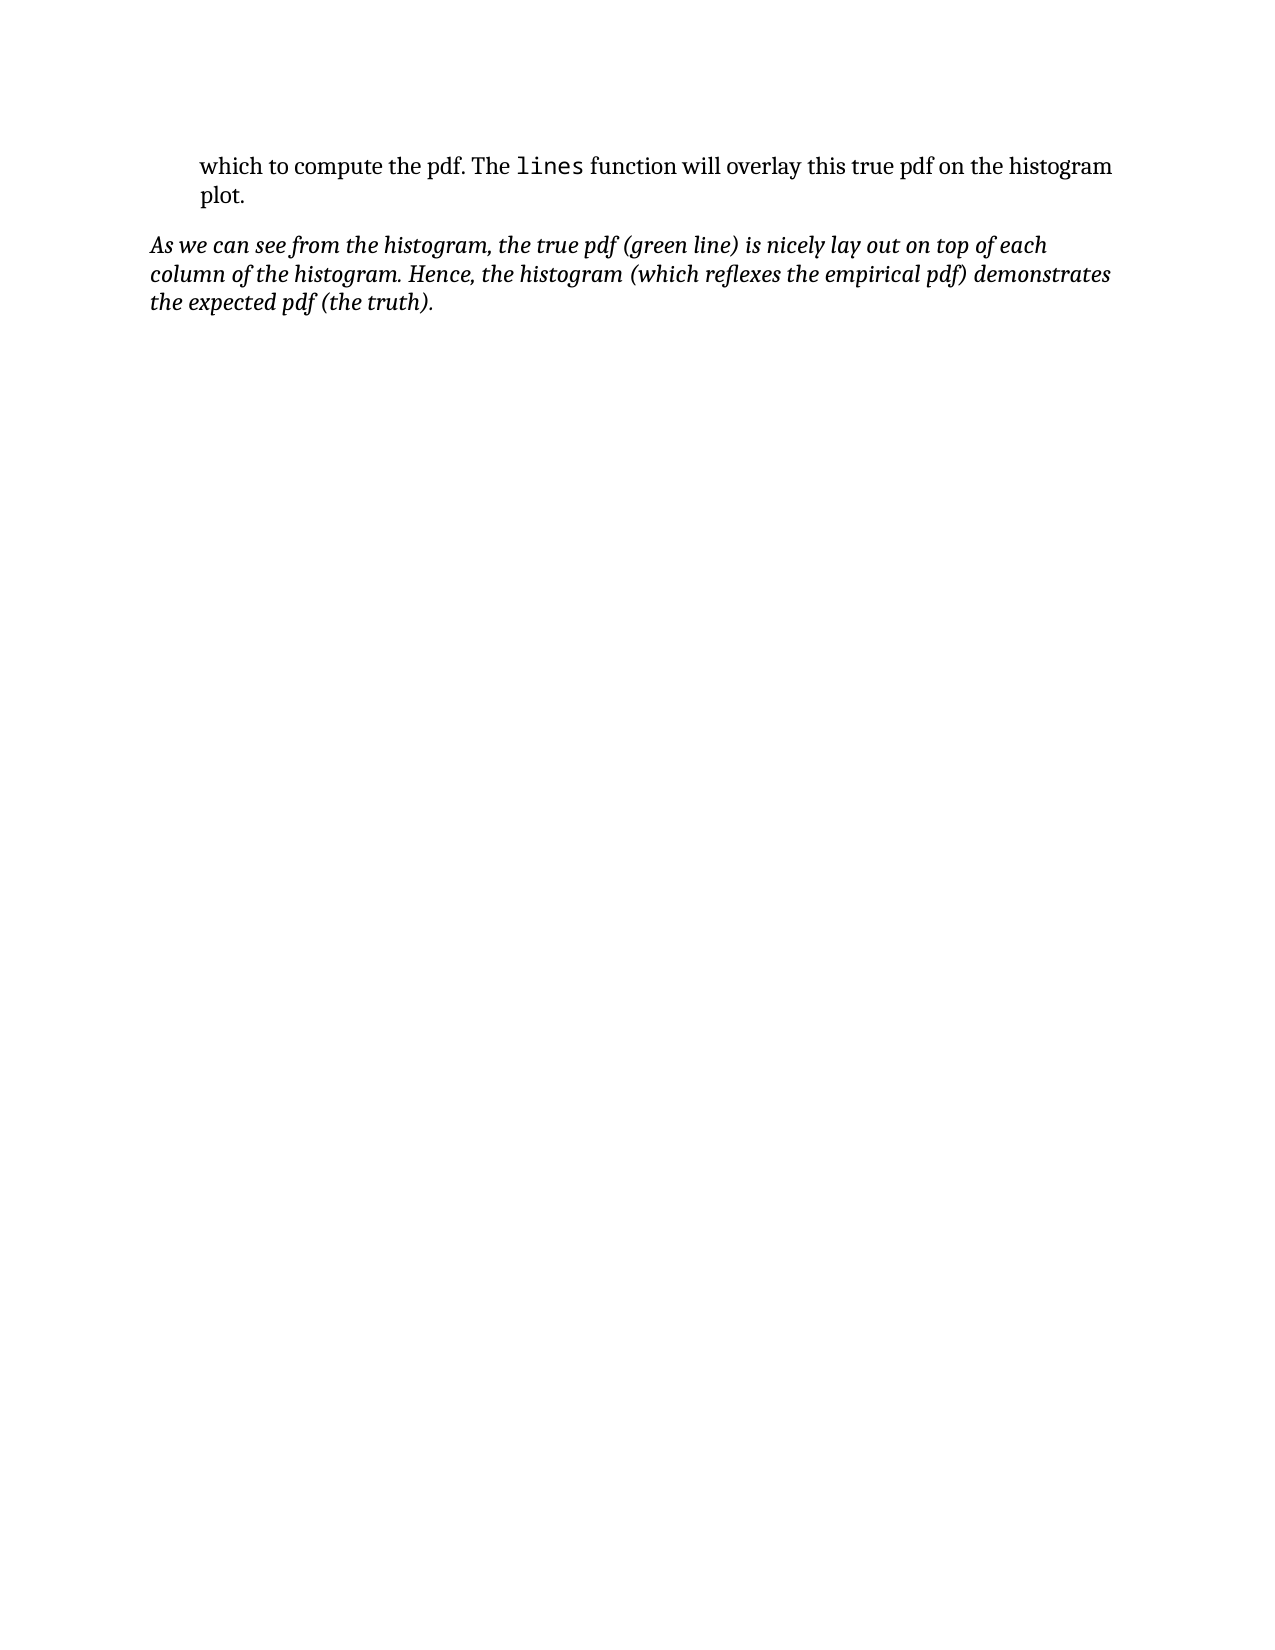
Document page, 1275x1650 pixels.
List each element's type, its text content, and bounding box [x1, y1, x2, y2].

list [150, 150, 1125, 210]
text As we can see from the histogram, the true pdf (green line) is nicely lay out on top of each column of the histogram. Hence, the histogram (which reflexes the empirical pdf) demonstrates the expected pdf (the truth). [150, 231, 1125, 317]
